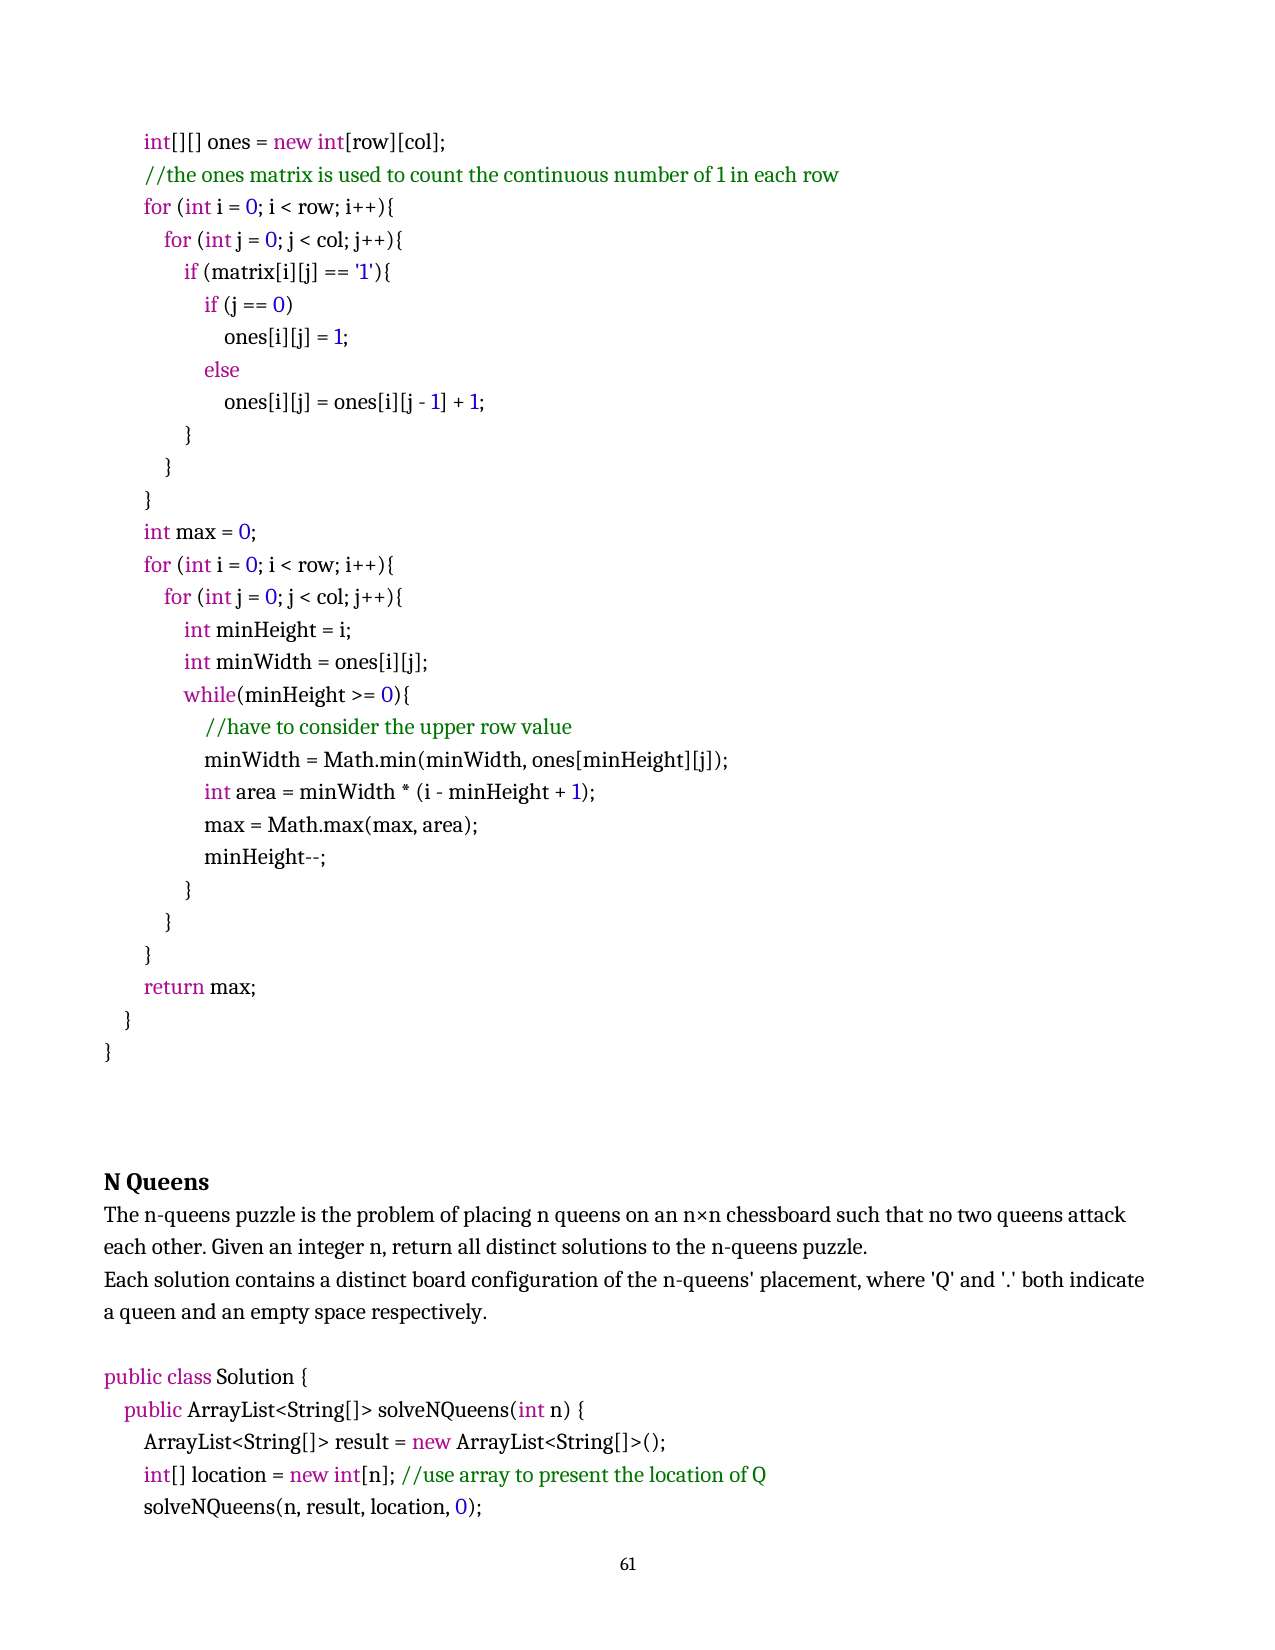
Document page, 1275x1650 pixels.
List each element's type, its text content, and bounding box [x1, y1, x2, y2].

text } [103, 874, 1152, 906]
text Each solution contains a distinct board configuration of the n-queens' placement, where 'Q' and '.' both indicate a queen and an empty space respectively. [103, 1264, 1152, 1329]
text //the ones matrix is used to count the continuous number of 1 in each row [103, 159, 1152, 191]
text } [103, 906, 1152, 939]
text int area = minWidth * (i - minHeight + 1); [103, 776, 1152, 809]
text solveNQueens(n, result, location, 0); [103, 1491, 1152, 1524]
text } [103, 451, 1152, 484]
text } [103, 1004, 1152, 1036]
text } [103, 1036, 1152, 1069]
text for (int i = 0; i < row; i++){ [103, 191, 1152, 224]
text if (j == 0) [103, 289, 1152, 321]
text return max; [103, 971, 1152, 1004]
text minWidth = Math.min(minWidth, ones[minHeight][j]); [103, 744, 1152, 776]
text while(minHeight >= 0){ [103, 679, 1152, 711]
text //have to consider the upper row value [103, 711, 1152, 744]
text ArrayList<String[]> result = new ArrayList<String[]>(); [103, 1426, 1152, 1459]
text int max = 0; [103, 516, 1152, 549]
text } [103, 484, 1152, 516]
text for (int j = 0; j < col; j++){ [103, 224, 1152, 256]
text else [103, 354, 1152, 386]
text } [103, 419, 1152, 451]
text max = Math.max(max, area); [103, 809, 1152, 841]
text if (matrix[i][j] == '1'){ [103, 256, 1152, 289]
text } [103, 939, 1152, 971]
text minHeight--; [103, 841, 1152, 874]
text for (int j = 0; j < col; j++){ [103, 581, 1152, 614]
text The n-queens puzzle is the problem of placing n queens on an n×n chessboard such that no two queens attack each other. Given an integer n, return all distinct solutions to the n-queens puzzle. [103, 1199, 1152, 1264]
text int[] location = new int[n]; //use array to present the location of Q [103, 1459, 1152, 1491]
text N Queens [103, 1166, 1152, 1199]
text public ArrayList<String[]> solveNQueens(int n) { [103, 1394, 1152, 1426]
text public class Solution { [103, 1361, 1152, 1394]
text int minHeight = i; [103, 614, 1152, 646]
text int minWidth = ones[i][j]; [103, 646, 1152, 679]
text ones[i][j] = 1; [103, 321, 1152, 354]
text int[][] ones = new int[row][col]; [103, 126, 1152, 159]
text ones[i][j] = ones[i][j - 1] + 1; [103, 386, 1152, 419]
text for (int i = 0; i < row; i++){ [103, 549, 1152, 581]
